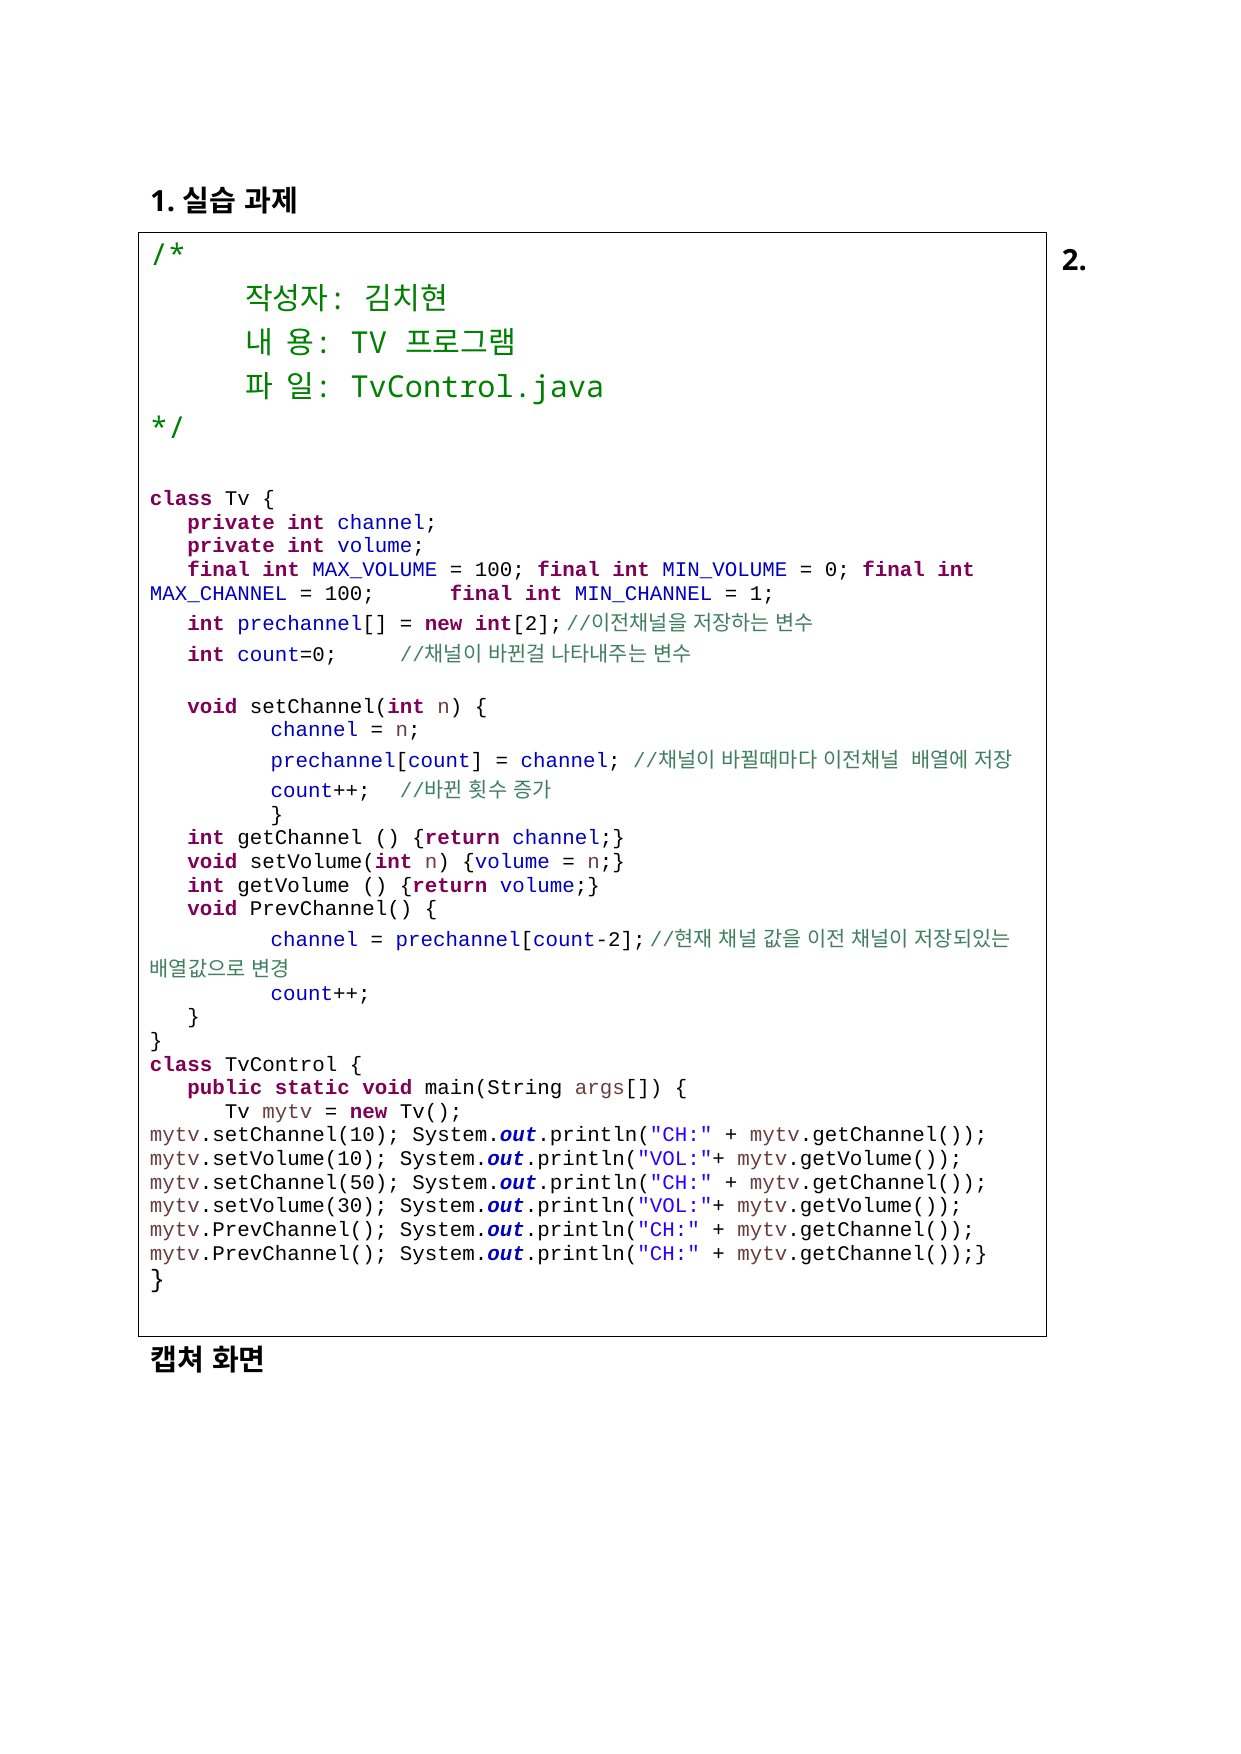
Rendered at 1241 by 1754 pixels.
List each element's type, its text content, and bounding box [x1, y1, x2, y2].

text 1. 실습 과제 [150, 177, 1090, 219]
table_header /* 작성자: 김치현 내 용: TV 프로그램 파 일: TvControl.java */ class Tv { private int channel; private int volume; final int MAX_VOLUME = 100; final int MIN_VOLUME = 0; final int MAX_CHANNEL = 100; final int MIN_CHANNEL = 1; int prechannel[] = new int[2]; //이전채널을 저장하는 변수 int count=0; //채널이 바뀐걸 나타내주는 변수 void setChannel(int n) { channel = n; prechannel[count] = channel; //채널이 바뀔때마다 이전채널 배열에 저장 count++; //바뀐 횟수 증가 } int getChannel () {return channel;} void setVolume(int n) {volume = n;} int getVolume () {return volume;} void PrevChannel() { channel = prechannel[count-2]; //현재 채널 값을 이전 채널이 저장되있는 배열값으로 변경 count++; } } class TvControl { public static void main(String args[]) { Tv mytv = new Tv(); mytv.setChannel(10); System.out.println("CH:" + mytv.getChannel()); mytv.setVolume(10); System.out.println("VOL:"+ mytv.getVolume()); mytv.setChannel(50); System.out.println("CH:" + mytv.getChannel()); mytv.setVolume(30); System.out.println("VOL:"+ mytv.getVolume()); mytv.PrevChannel(); System.out.println("CH:" + mytv.getChannel()); mytv.PrevChannel(); System.out.println("CH:" + mytv.getChannel());} } [139, 233, 1046, 1336]
text 2. 캡쳐 화면 [150, 239, 1090, 1379]
